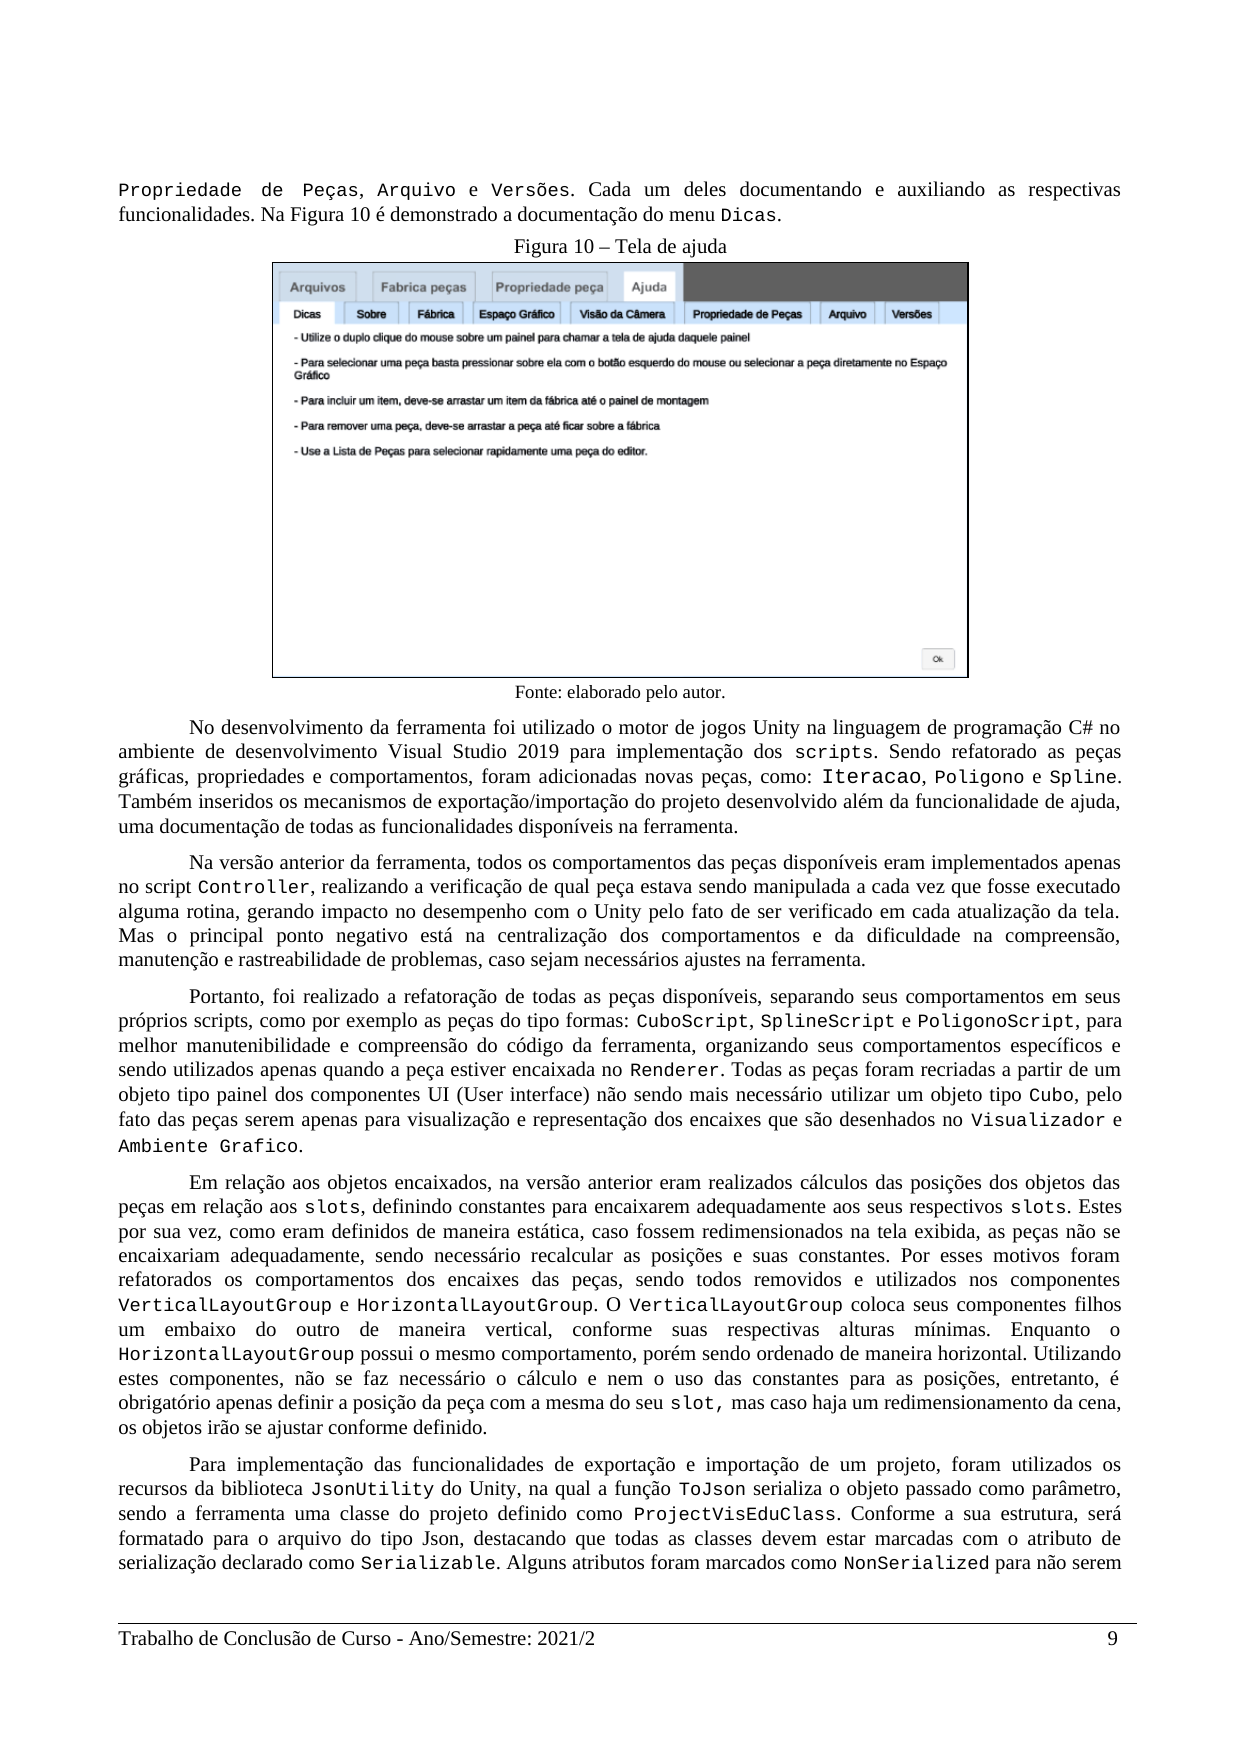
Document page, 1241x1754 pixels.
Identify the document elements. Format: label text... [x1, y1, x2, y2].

text Figura 10 – Tela de ajuda [118, 234, 1122, 258]
text No desenvolvimento da ferramenta foi utilizado o motor de jogos Unity na linguagem de programação C# no ambiente de desenvolvimento Visual Studio 2019 para implementação dos scripts. Sendo refatorado as peças gráficas, propriedades e comportamentos, foram adicionadas novas peças, como: Iteracao, Poligono e Spline. Também inseridos os mecanismos de exportação/importação do projeto desenvolvido além da funcionalidade de ajuda, uma documentação de todas as funcionalidades disponíveis na ferramenta. [118, 714, 1122, 838]
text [118, 1451, 1122, 1575]
text Em relação aos objetos encaixados, na versão anterior eram realizados cálculos das posições dos objetos das peças em relação aos slots, definindo constantes para encaixarem adequadamente aos seus respectivos slots. Estes por sua vez, como eram definidos de maneira estática, caso fossem redimensionados na tela exibida, as peças não se encaixariam adequadamente, sendo necessário recalcular as posições e suas constantes. Por esses motivos foram refatorados os comportamentos dos encaixes das peças, sendo todos removidos e utilizados nos componentes VerticalLayoutGroup e HorizontalLayoutGroup. O VerticalLayoutGroup coloca seus componentes filhos um embaixo do outro de maneira vertical, conforme suas respectivas alturas mínimas. Enquanto o HorizontalLayoutGroup possui o mesmo comportamento, porém sendo ordenado de maneira horizontal. Utilizando estes componentes, não se faz necessário o cálculo e nem o uso das constantes para as posições, entretanto, é obrigatório apenas definir a posição da peça com a mesma do seu slot, mas caso haja um redimensionamento da cena, os objetos irão se ajustar conforme definido. [118, 1170, 1122, 1439]
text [118, 177, 1122, 227]
text Fonte: elaborado pelo autor. [118, 681, 1122, 702]
text Na versão anterior da ferramenta, todos os comportamentos das peças disponíveis eram implementados apenas no script Controller, realizando a verificação de qual peça estava sendo manipulada a cada vez que fosse executado alguma rotina, gerando impacto no desempenho com o Unity pelo fato de ser verificado em cada atualização da tela. Mas o principal ponto negativo está na centralização dos comportamentos e da dificuldade na compreensão, manutenção e rastreabilidade de problemas, caso sejam necessários ajustes na ferramenta. [118, 850, 1122, 971]
picture [273, 263, 967, 677]
text Portanto, foi realizado a refatoração de todas as peças disponíveis, separando seus comportamentos em seus próprios scripts, como por exemplo as peças do tipo formas: CuboScript, SplineScript e PoligonoScript, para melhor manutenibilidade e compreensão do código da ferramenta, organizando seus comportamentos específicos e sendo utilizados apenas quando a peça estiver encaixada no Renderer. Todas as peças foram recriadas a partir de um objeto tipo painel dos componentes UI (User interface) não sendo mais necessário utilizar um objeto tipo Cubo, pelo fato das peças serem apenas para visualização e representação dos encaixes que são desenhados no Visualizador e Ambiente Grafico. [118, 984, 1122, 1158]
